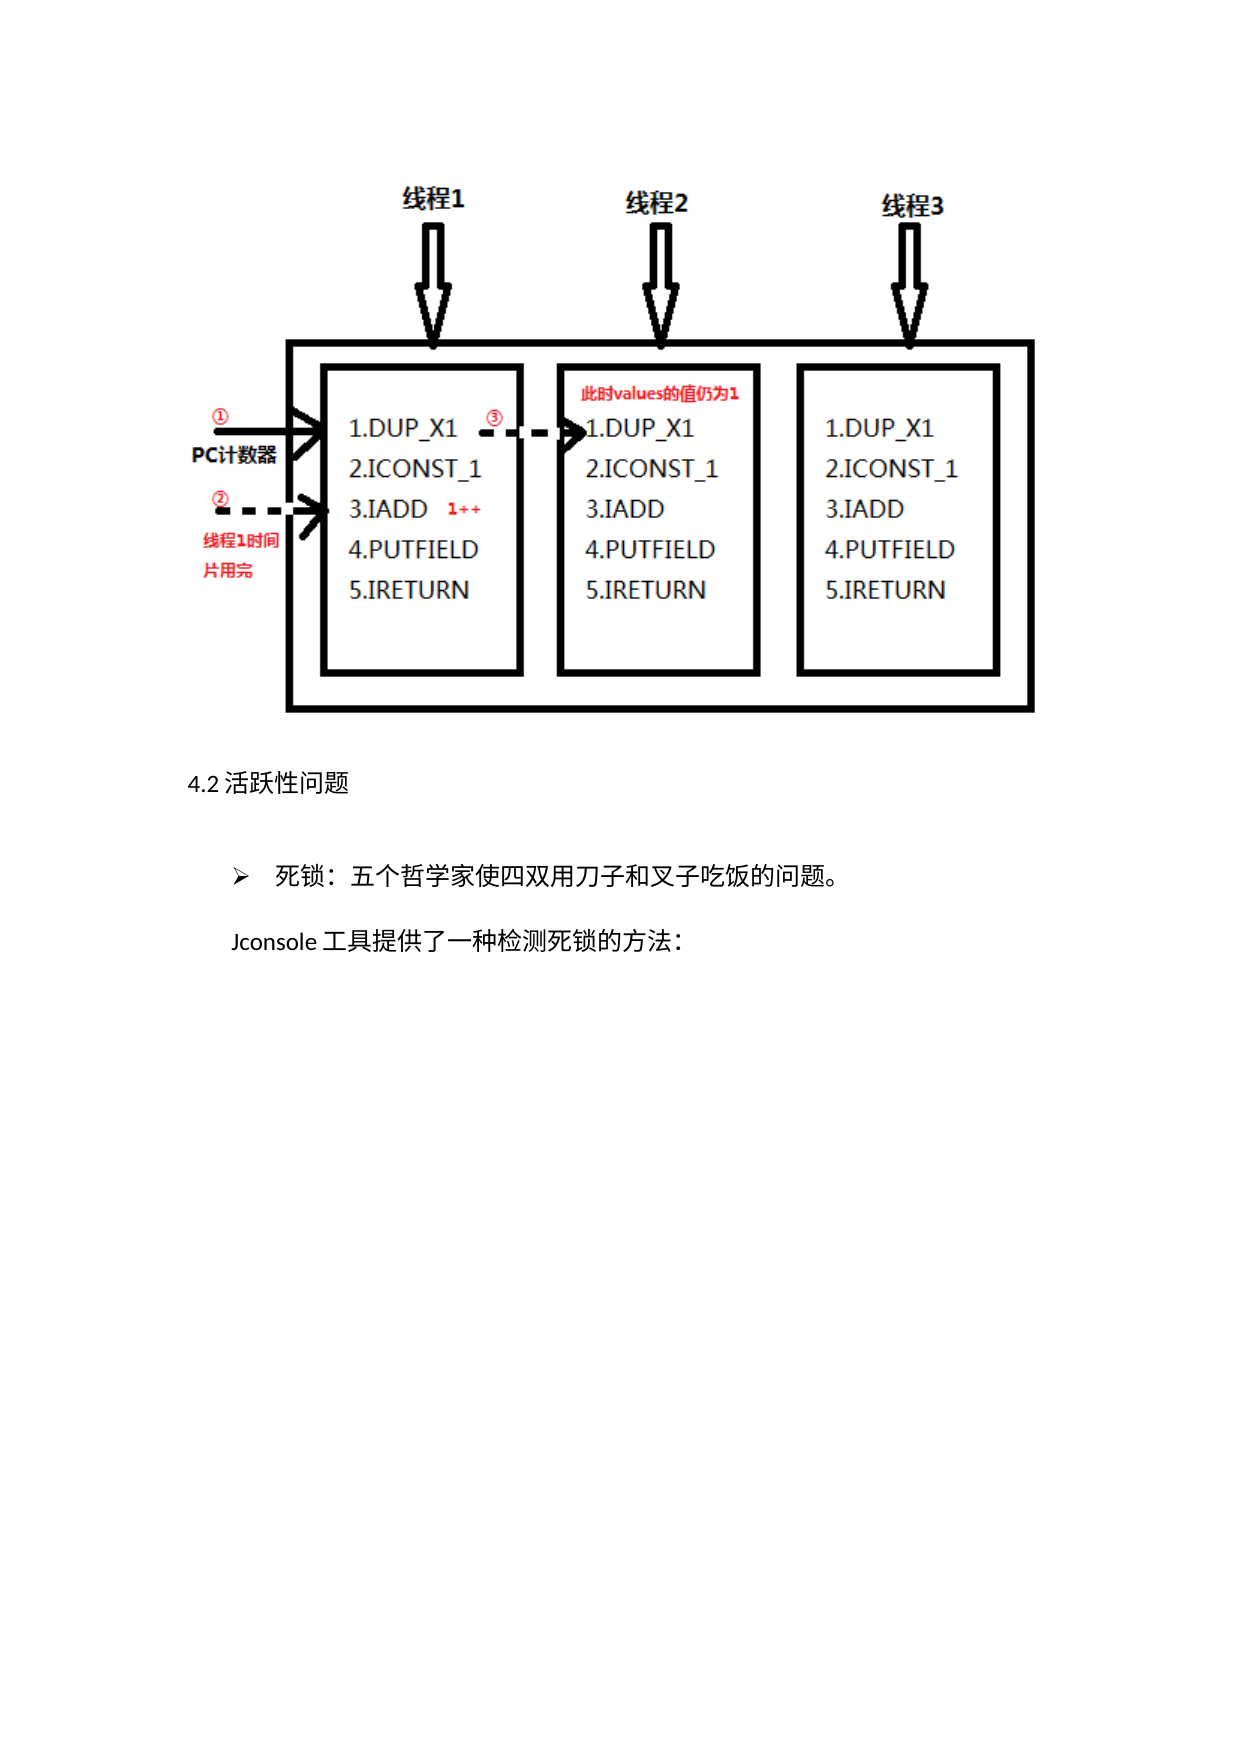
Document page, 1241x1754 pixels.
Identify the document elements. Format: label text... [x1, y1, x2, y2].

subtitle 4.2活跃性问题 [187, 749, 1053, 814]
list Jconsole工具提供了一种检测死锁的方法： [231, 907, 1053, 972]
list 死锁：五个哲学家使四双用刀子和叉子吃饭的问题。 [231, 842, 1053, 907]
picture [187, 162, 1053, 734]
